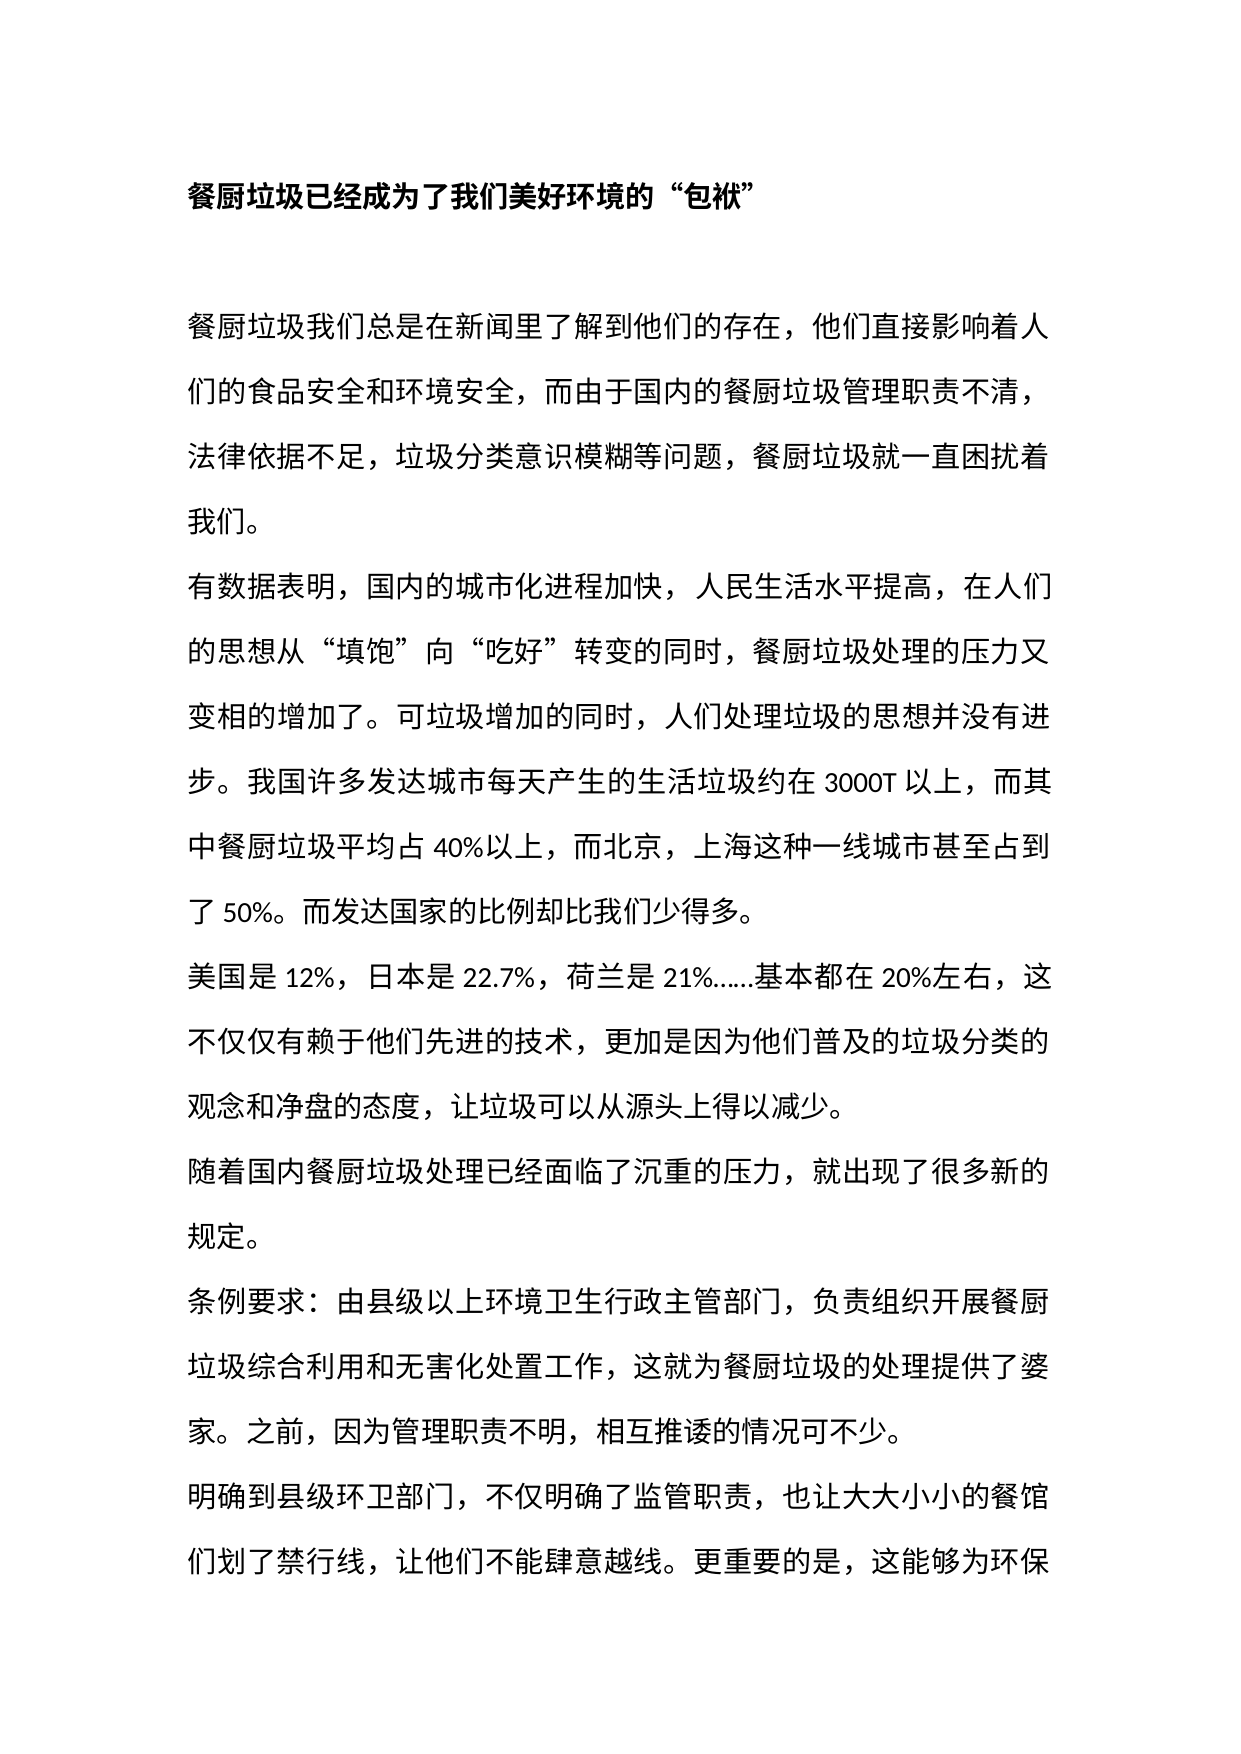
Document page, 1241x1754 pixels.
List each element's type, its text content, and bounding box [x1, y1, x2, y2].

text 餐厨垃圾我们总是在新闻里了解到他们的存在，他们直接影响着人们的食品安全和环境安全，而由于国内的餐厨垃圾管理职责不清，法律依据不足，垃圾分类意识模糊等问题，餐厨垃圾就一直困扰着我们。 [187, 292, 1053, 552]
text 条例要求：由县级以上环境卫生行政主管部门，负责组织开展餐厨垃圾综合利用和无害化处置工作，这就为餐厨垃圾的处理提供了婆家。之前，因为管理职责不明，相互推诿的情况可不少。 [187, 1267, 1053, 1462]
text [187, 1462, 1053, 1592]
text 餐厨垃圾已经成为了我们美好环境的“包袱” [187, 162, 1053, 227]
text 有数据表明，国内的城市化进程加快，人民生活水平提高，在人们的思想从“填饱”向“吃好”转变的同时，餐厨垃圾处理的压力又变相的增加了。可垃圾增加的同时，人们处理垃圾的思想并没有进步。我国许多发达城市每天产生的生活垃圾约在3000T以上，而其中餐厨垃圾平均占40%以上，而北京，上海这种一线城市甚至占到了50%。而发达国家的比例却比我们少得多。 [187, 552, 1053, 942]
text 美国是12%，日本是22.7%，荷兰是21%……基本都在20%左右，这不仅仅有赖于他们先进的技术，更加是因为他们普及的垃圾分类的观念和净盘的态度，让垃圾可以从源头上得以减少。 [187, 942, 1053, 1137]
text 随着国内餐厨垃圾处理已经面临了沉重的压力，就出现了很多新的规定。 [187, 1137, 1053, 1267]
